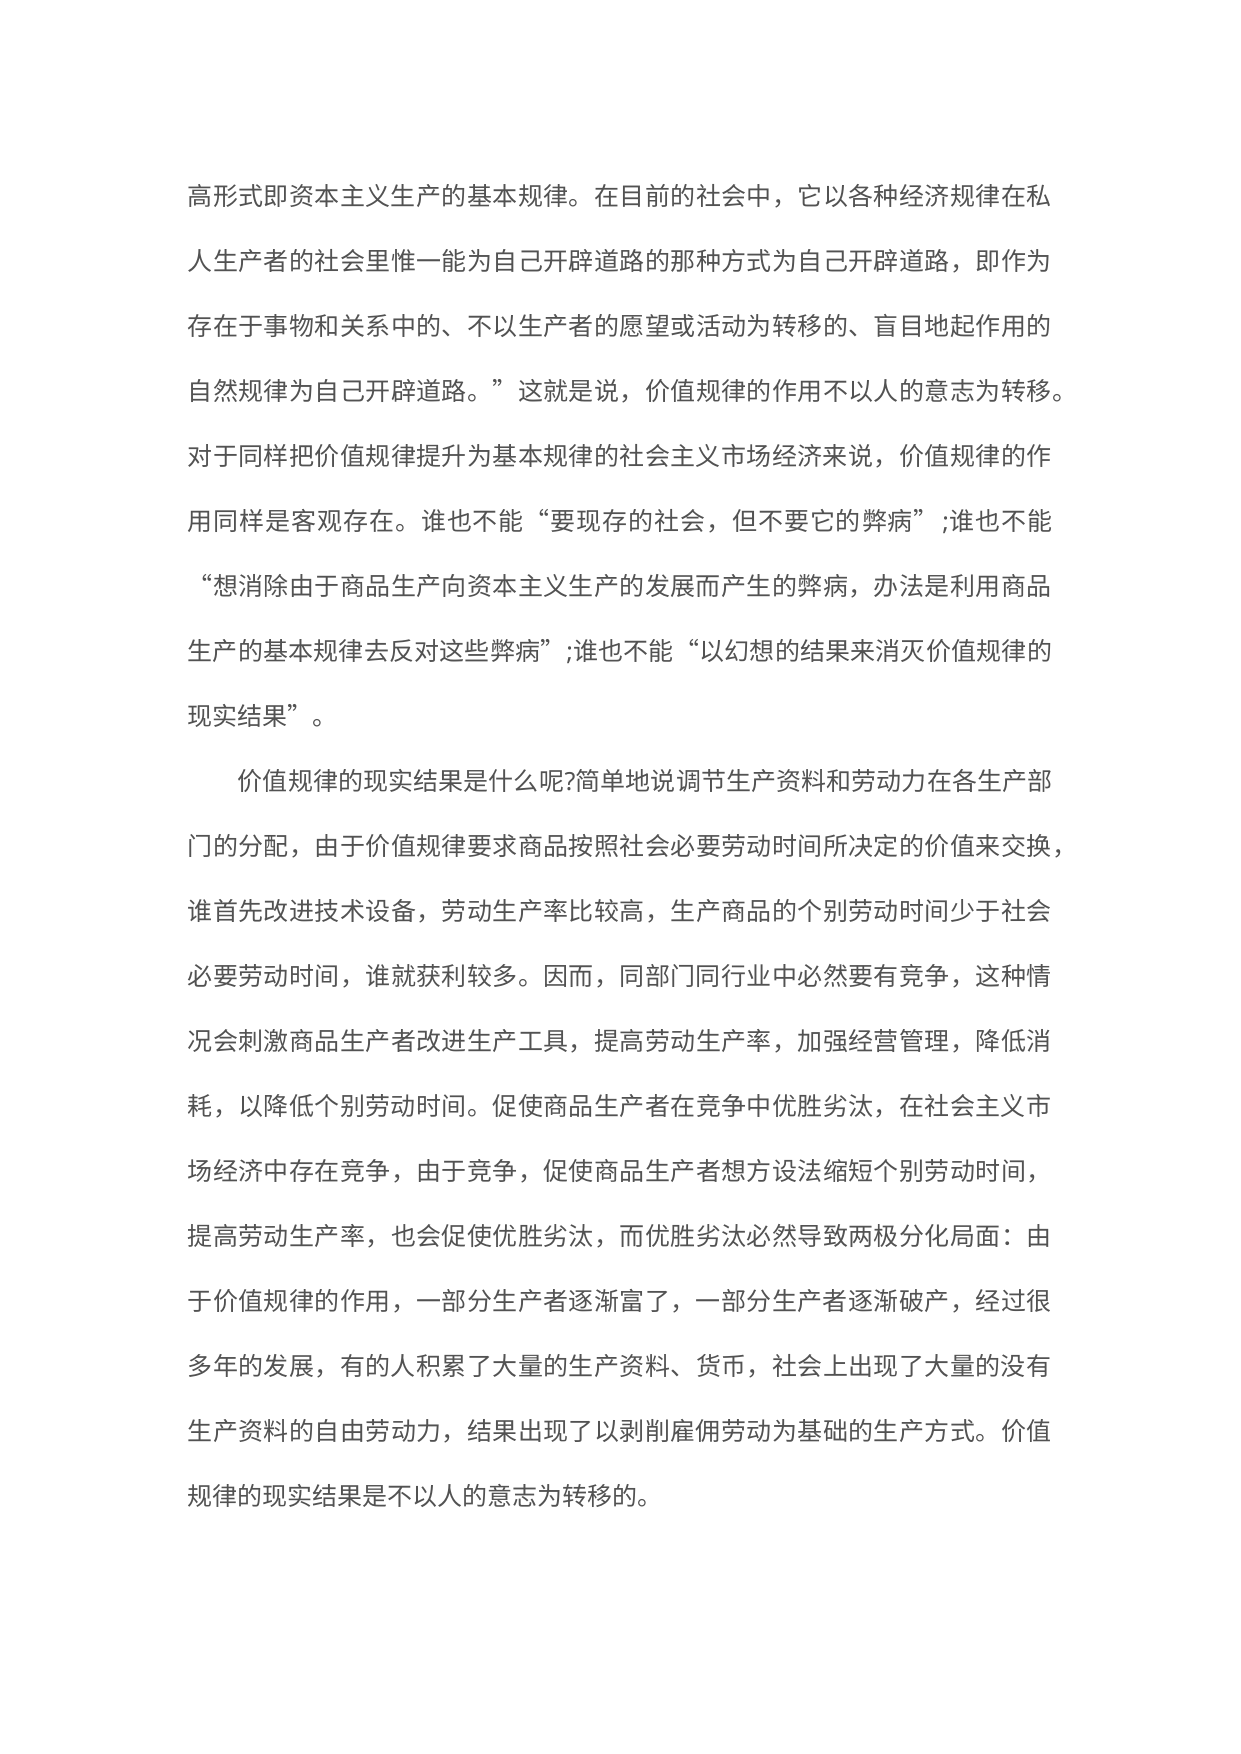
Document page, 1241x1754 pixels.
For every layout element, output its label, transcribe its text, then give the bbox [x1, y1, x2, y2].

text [187, 162, 1053, 747]
text 价值规律的现实结果是什么呢?简单地说调节生产资料和劳动力在各生产部门的分配，由于价值规律要求商品按照社会必要劳动时间所决定的价值来交换，谁首先改进技术设备，劳动生产率比较高，生产商品的个别劳动时间少于社会必要劳动时间，谁就获利较多。因而，同部门同行业中必然要有竞争，这种情况会刺激商品生产者改进生产工具，提高劳动生产率，加强经营管理，降低消耗，以降低个别劳动时间。促使商品生产者在竞争中优胜劣汰，在社会主义市场经济中存在竞争，由于竞争，促使商品生产者想方设法缩短个别劳动时间，提高劳动生产率，也会促使优胜劣汰，而优胜劣汰必然导致两极分化局面：由于价值规律的作用，一部分生产者逐渐富了，一部分生产者逐渐破产，经过很多年的发展，有的人积累了大量的生产资料、货币，社会上出现了大量的没有生产资料的自由劳动力，结果出现了以剥削雇佣劳动为基础的生产方式。价值规律的现实结果是不以人的意志为转移的。 [187, 747, 1053, 1527]
